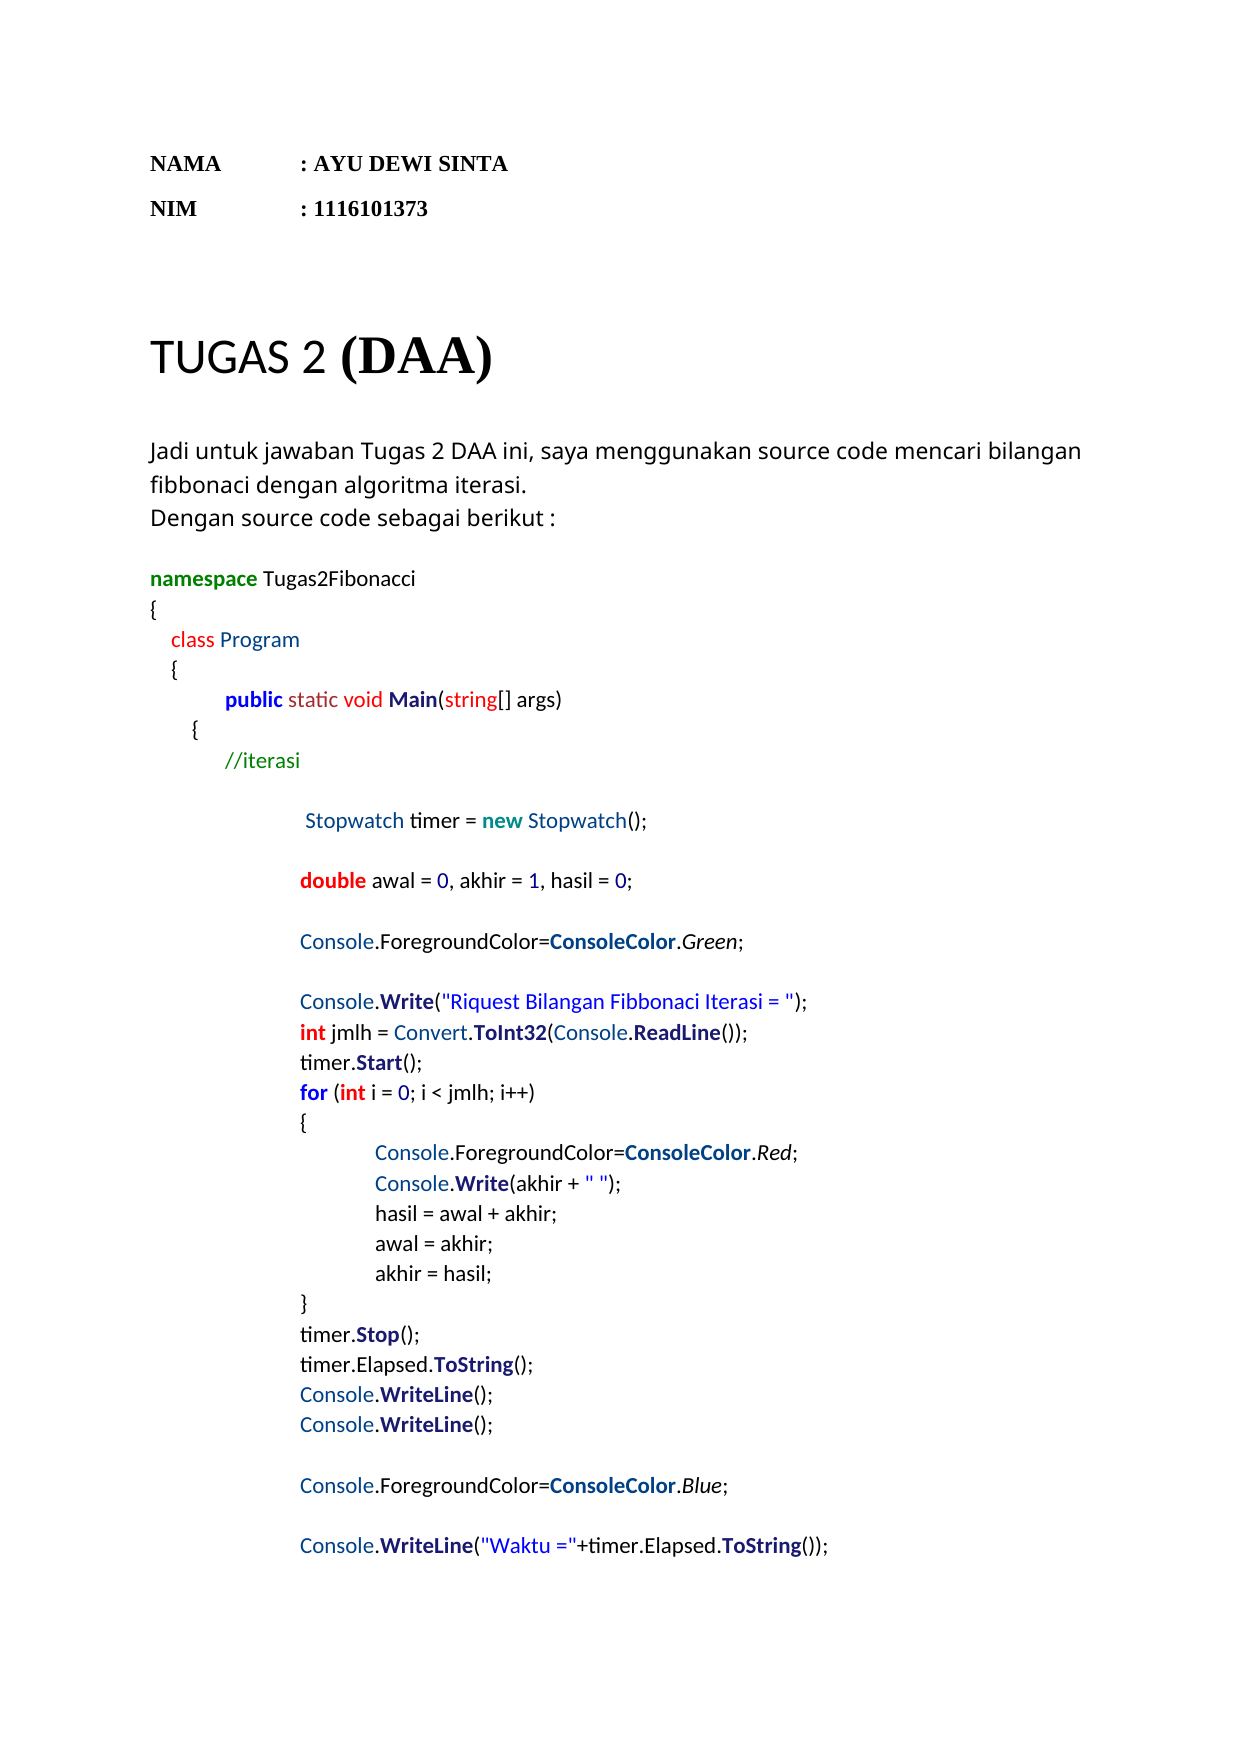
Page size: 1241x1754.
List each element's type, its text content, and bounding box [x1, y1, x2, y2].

text NIM : 1116101373 [150, 195, 1090, 221]
text NAMA : AYU DEWI SINTA [150, 150, 1090, 176]
list namespace Tugas2Fibonacci { [150, 564, 1090, 623]
list Jadi untuk jawaban Tugas 2 DAA ini, saya menggunakan source code mencari bilangan fibbonaci dengan algoritma iterasi. [150, 435, 1090, 500]
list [150, 685, 1090, 1589]
text TUGAS 2 (DAA) [150, 323, 1090, 416]
list Dengan source code sebagai berikut : [150, 502, 1090, 533]
list class Program { [150, 625, 1090, 683]
